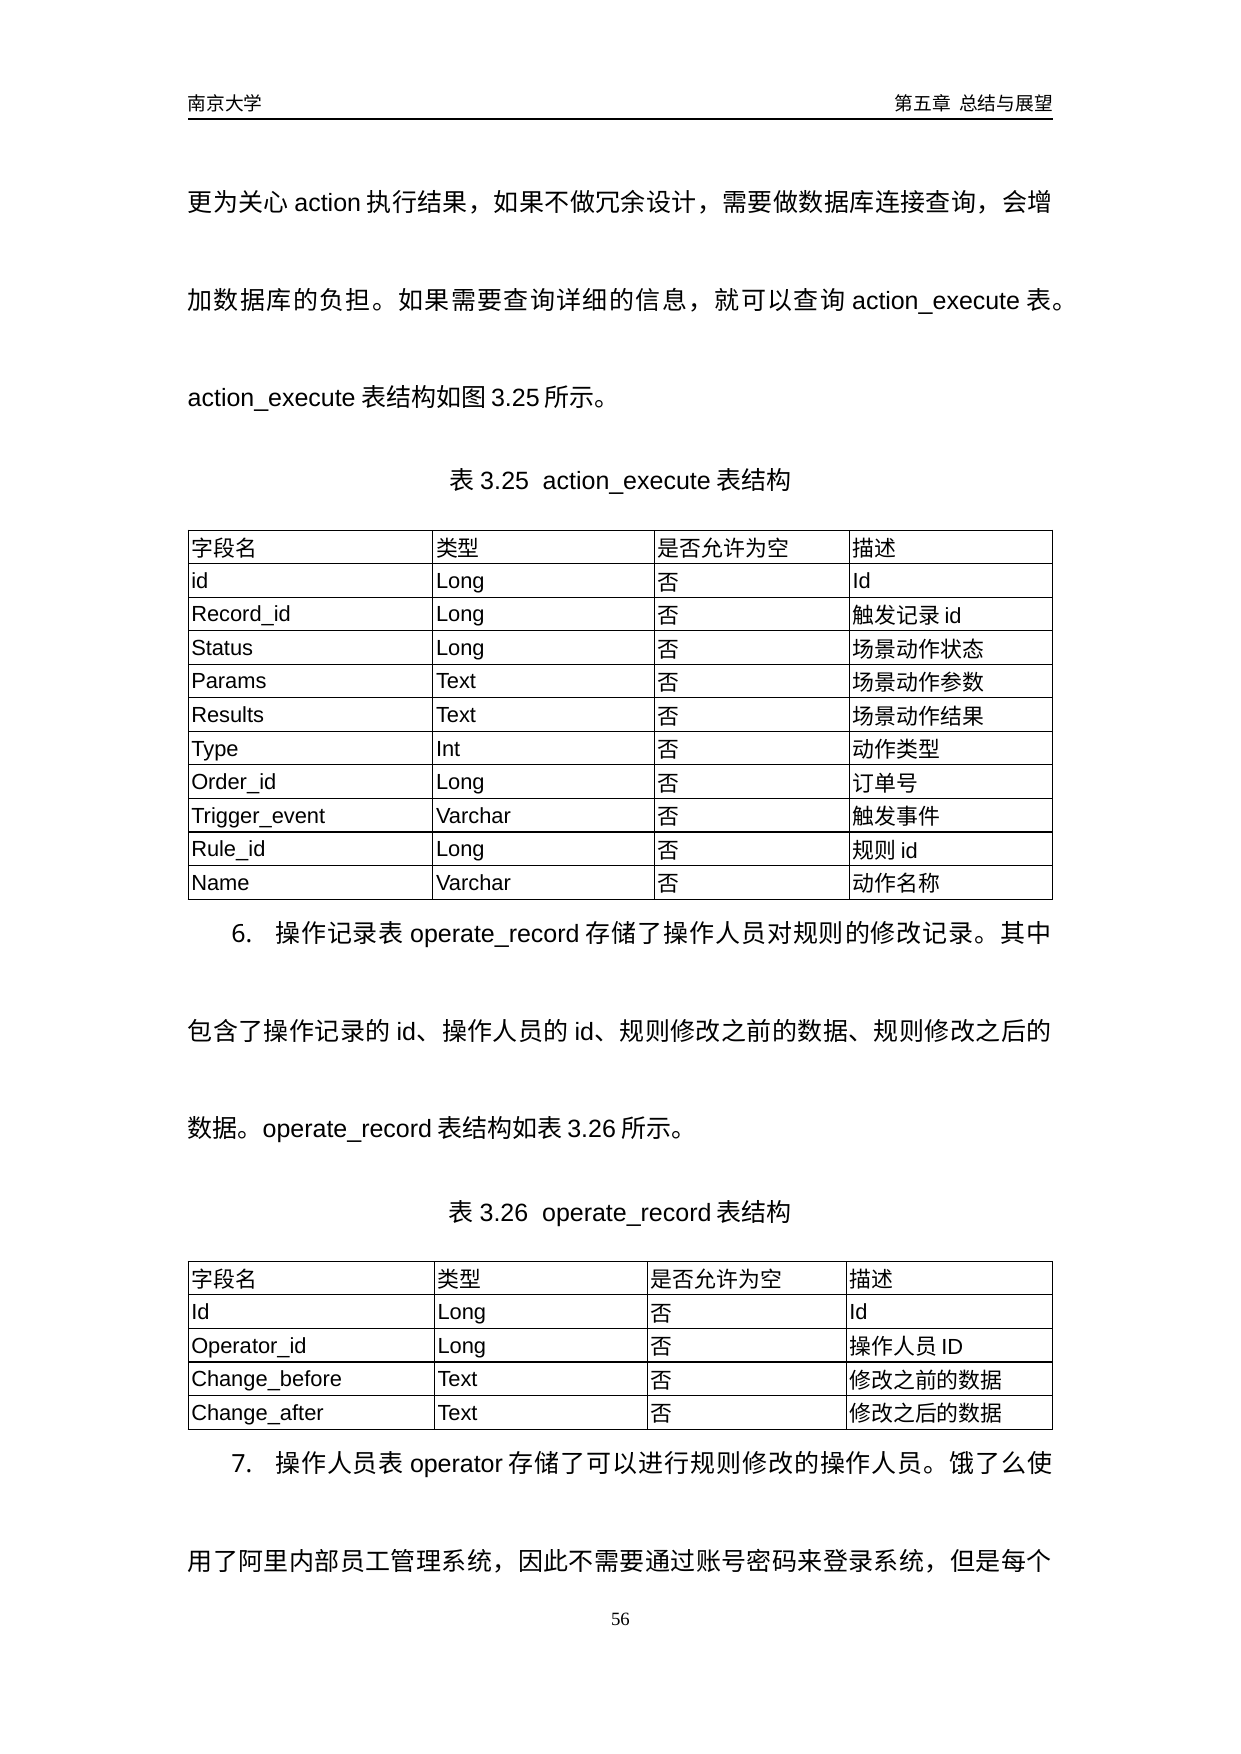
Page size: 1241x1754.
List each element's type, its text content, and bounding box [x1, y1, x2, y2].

table_cell Text [433, 698, 654, 731]
table_cell Order_id [189, 765, 432, 798]
table_cell 修改之后的数据 [847, 1396, 1052, 1428]
table_cell Status [189, 631, 432, 664]
table_cell Varchar [433, 799, 654, 831]
table_cell Text [433, 665, 654, 697]
table_cell Long [435, 1329, 647, 1361]
table_header 是否允许为空 [648, 1262, 846, 1294]
table_cell Text [435, 1363, 647, 1395]
table_cell Long [433, 598, 654, 630]
table_cell Varchar [433, 866, 654, 898]
table_cell Type [189, 732, 432, 764]
table_cell 否 [648, 1329, 846, 1361]
table_cell 否 [655, 732, 849, 764]
table_cell 场景动作状态 [850, 631, 1052, 664]
table_cell 场景动作参数 [850, 665, 1052, 697]
list 操作人员表operator存储了可以进行规则修改的操作人员。饿了么使用了阿里内部员工管理系统，因此不需要通过账号密码来登录系统，但是每个操作人员的权限需要设置，表中权限的字段为authority，权限主要有不可查看、可查看、和可修改这三个选项。operator表结果如表3.27所示。 [187, 1430, 1053, 1592]
table_cell 动作类型 [850, 732, 1052, 764]
table_header 类型 [435, 1262, 647, 1294]
table_cell Change_after [189, 1396, 434, 1428]
table_cell 否 [655, 631, 849, 664]
table_cell 修改之前的数据 [847, 1363, 1052, 1395]
table_header 描述 [850, 531, 1052, 563]
table_cell 否 [655, 665, 849, 697]
table_cell Long [433, 765, 654, 798]
table_cell 否 [648, 1363, 846, 1395]
table_cell Name [189, 866, 432, 898]
table_cell Change_before [189, 1363, 434, 1395]
table_cell Params [189, 665, 432, 697]
table_cell 动作名称 [850, 866, 1052, 898]
list 操作记录表operate_record存储了操作人员对规则的修改记录。其中包含了操作记录的id、操作人员的id、规则修改之前的数据、规则修改之后的数据。operate_record表结构如表3.26所示。 [187, 900, 1053, 1159]
table_cell 触发记录id [850, 598, 1052, 630]
table_cell 否 [655, 866, 849, 898]
table_cell Results [189, 698, 432, 731]
table_cell Record_id [189, 598, 432, 630]
table_cell Long [433, 833, 654, 865]
table_cell 场景动作结果 [850, 698, 1052, 731]
table_cell 否 [655, 564, 849, 597]
table_cell 否 [655, 833, 849, 865]
table_cell Id [850, 564, 1052, 597]
table_cell 否 [655, 698, 849, 731]
table_header 类型 [433, 531, 654, 563]
table_cell id [189, 564, 432, 597]
table_header 描述 [847, 1262, 1052, 1294]
table_cell 订单号 [850, 765, 1052, 798]
table_cell Long [433, 631, 654, 664]
table_cell Text [435, 1396, 647, 1428]
table_cell 否 [648, 1295, 846, 1328]
table_cell 否 [655, 799, 849, 831]
table_cell 否 [655, 765, 849, 798]
table_cell Trigger_event [189, 799, 432, 831]
table_cell Rule_id [189, 833, 432, 865]
table_cell Int [433, 732, 654, 764]
table_cell Long [435, 1295, 647, 1328]
table_cell 规则id [850, 833, 1052, 865]
table_header 字段名 [189, 1262, 434, 1294]
table_header 是否允许为空 [655, 531, 849, 563]
table_cell 否 [648, 1396, 846, 1428]
table_cell 操作人员ID [847, 1329, 1052, 1361]
table_cell Id [189, 1295, 434, 1328]
table_cell Id [847, 1295, 1052, 1328]
table_header 字段名 [189, 531, 432, 563]
table_cell Operator_id [189, 1329, 434, 1361]
table_cell 触发事件 [850, 799, 1052, 831]
table_cell 否 [655, 598, 849, 630]
table_cell Long [433, 564, 654, 597]
